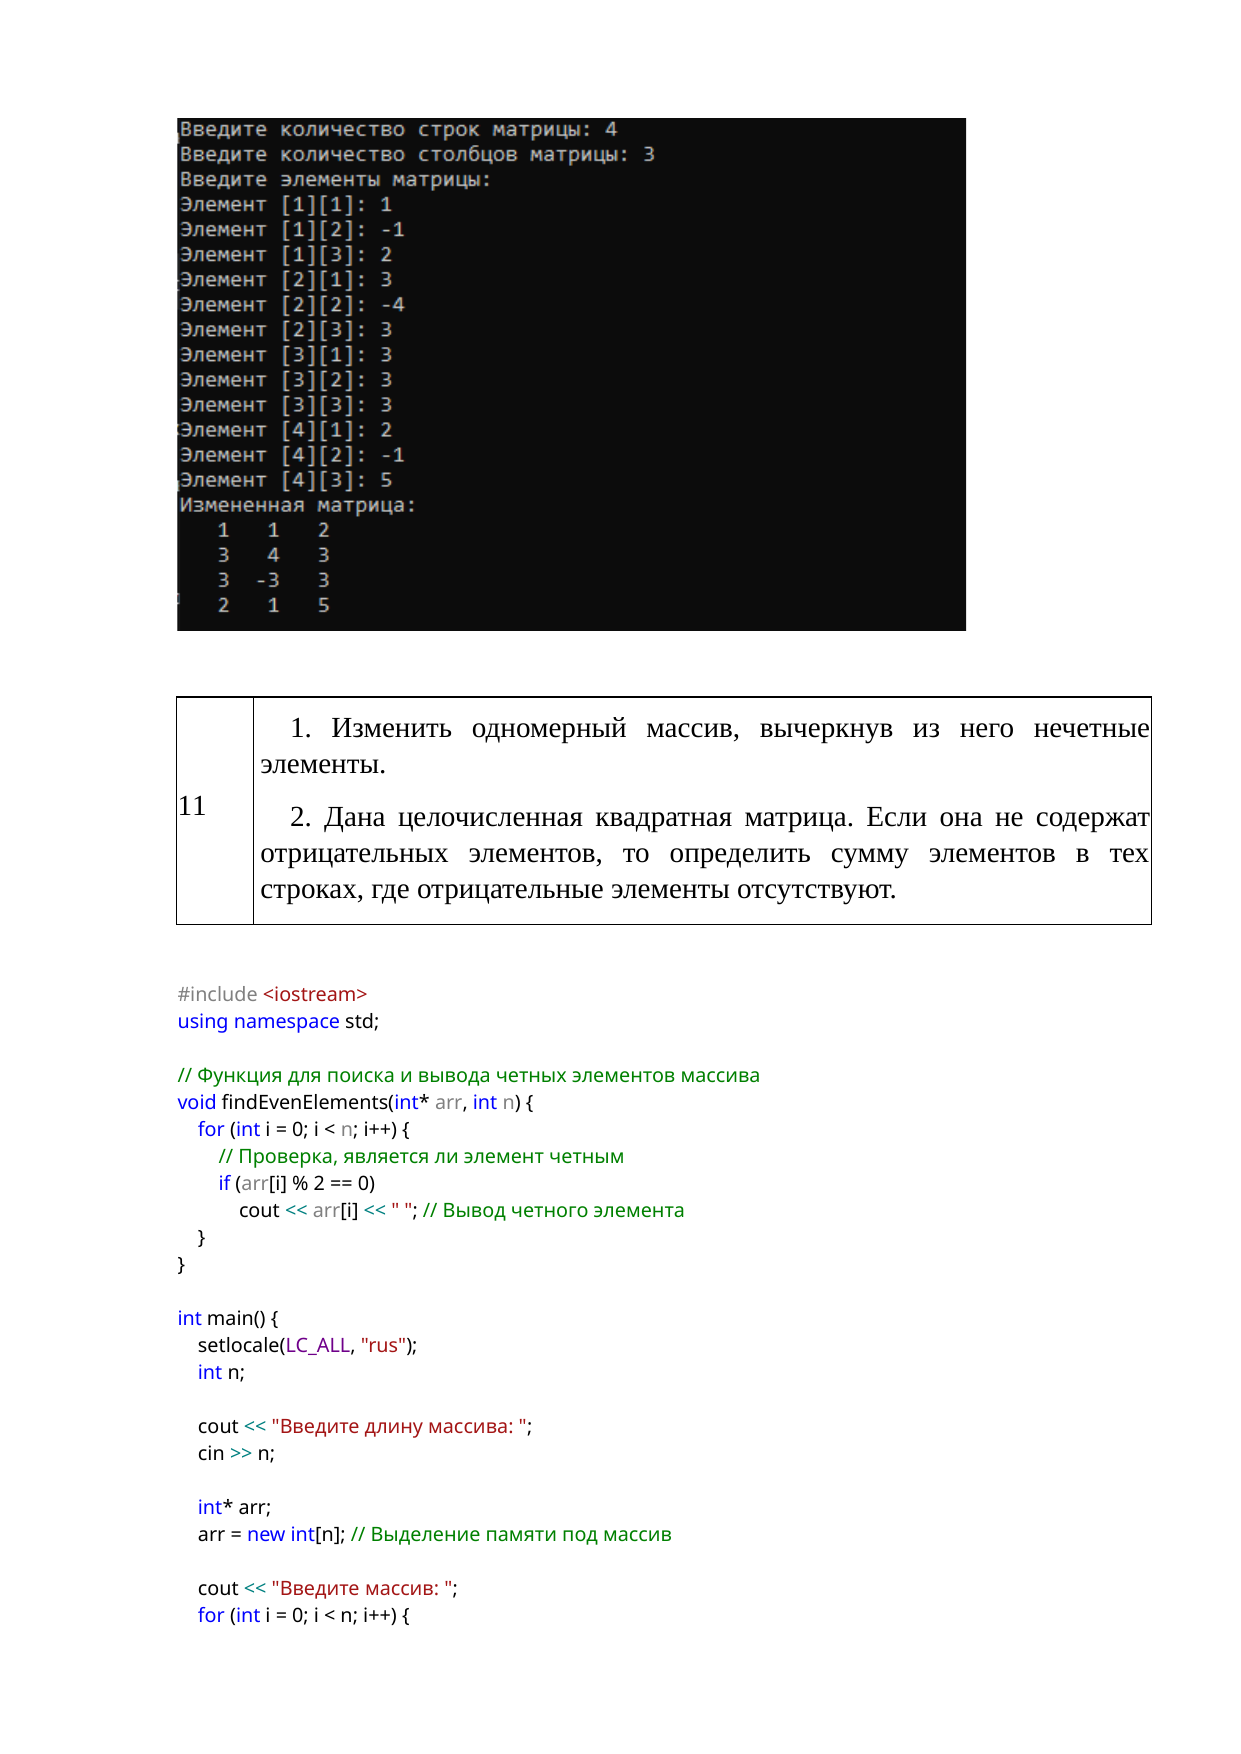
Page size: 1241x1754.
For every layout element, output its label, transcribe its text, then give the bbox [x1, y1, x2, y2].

text #include <iostream> [177, 925, 1152, 1007]
text } [177, 1250, 1152, 1277]
table_header 11 [177, 698, 253, 923]
text cin >> n; [177, 1439, 1152, 1466]
text int main() { [177, 1304, 1152, 1331]
text using namespace std; [177, 1007, 1152, 1034]
text int n; [177, 1358, 1152, 1385]
picture [177, 118, 967, 631]
text arr = new int[n]; // Выделение памяти под массив [177, 1520, 1152, 1547]
text } [177, 1223, 1152, 1250]
text // Функция для поиска и вывода четных элементов массива [177, 1061, 1152, 1088]
table_header 1. Изменить одномерный массив, вычеркнув из него нечетные элементы. 2. Дана целочисленная квадратная матрица. Если она не содержат отрицательных элементов, то определить сумму элементов в тех строках, где отрицательные элементы отсутствуют. [254, 698, 1151, 923]
text void findEvenElements(int* arr, int n) { [177, 1088, 1152, 1115]
text cout << "Введите длину массива: "; [177, 1412, 1152, 1439]
text if (arr[i] % 2 == 0) [177, 1169, 1152, 1196]
text int* arr; [177, 1493, 1152, 1520]
text for (int i = 0; i < n; i++) { [177, 1601, 1152, 1628]
text for (int i = 0; i < n; i++) { [177, 1115, 1152, 1142]
text cout << "Введите массив: "; [177, 1574, 1152, 1601]
text setlocale(LC_ALL, "rus"); [177, 1331, 1152, 1358]
text // Проверка, является ли элемент четным [177, 1142, 1152, 1169]
text cout << arr[i] << " "; // Вывод четного элемента [177, 1196, 1152, 1223]
